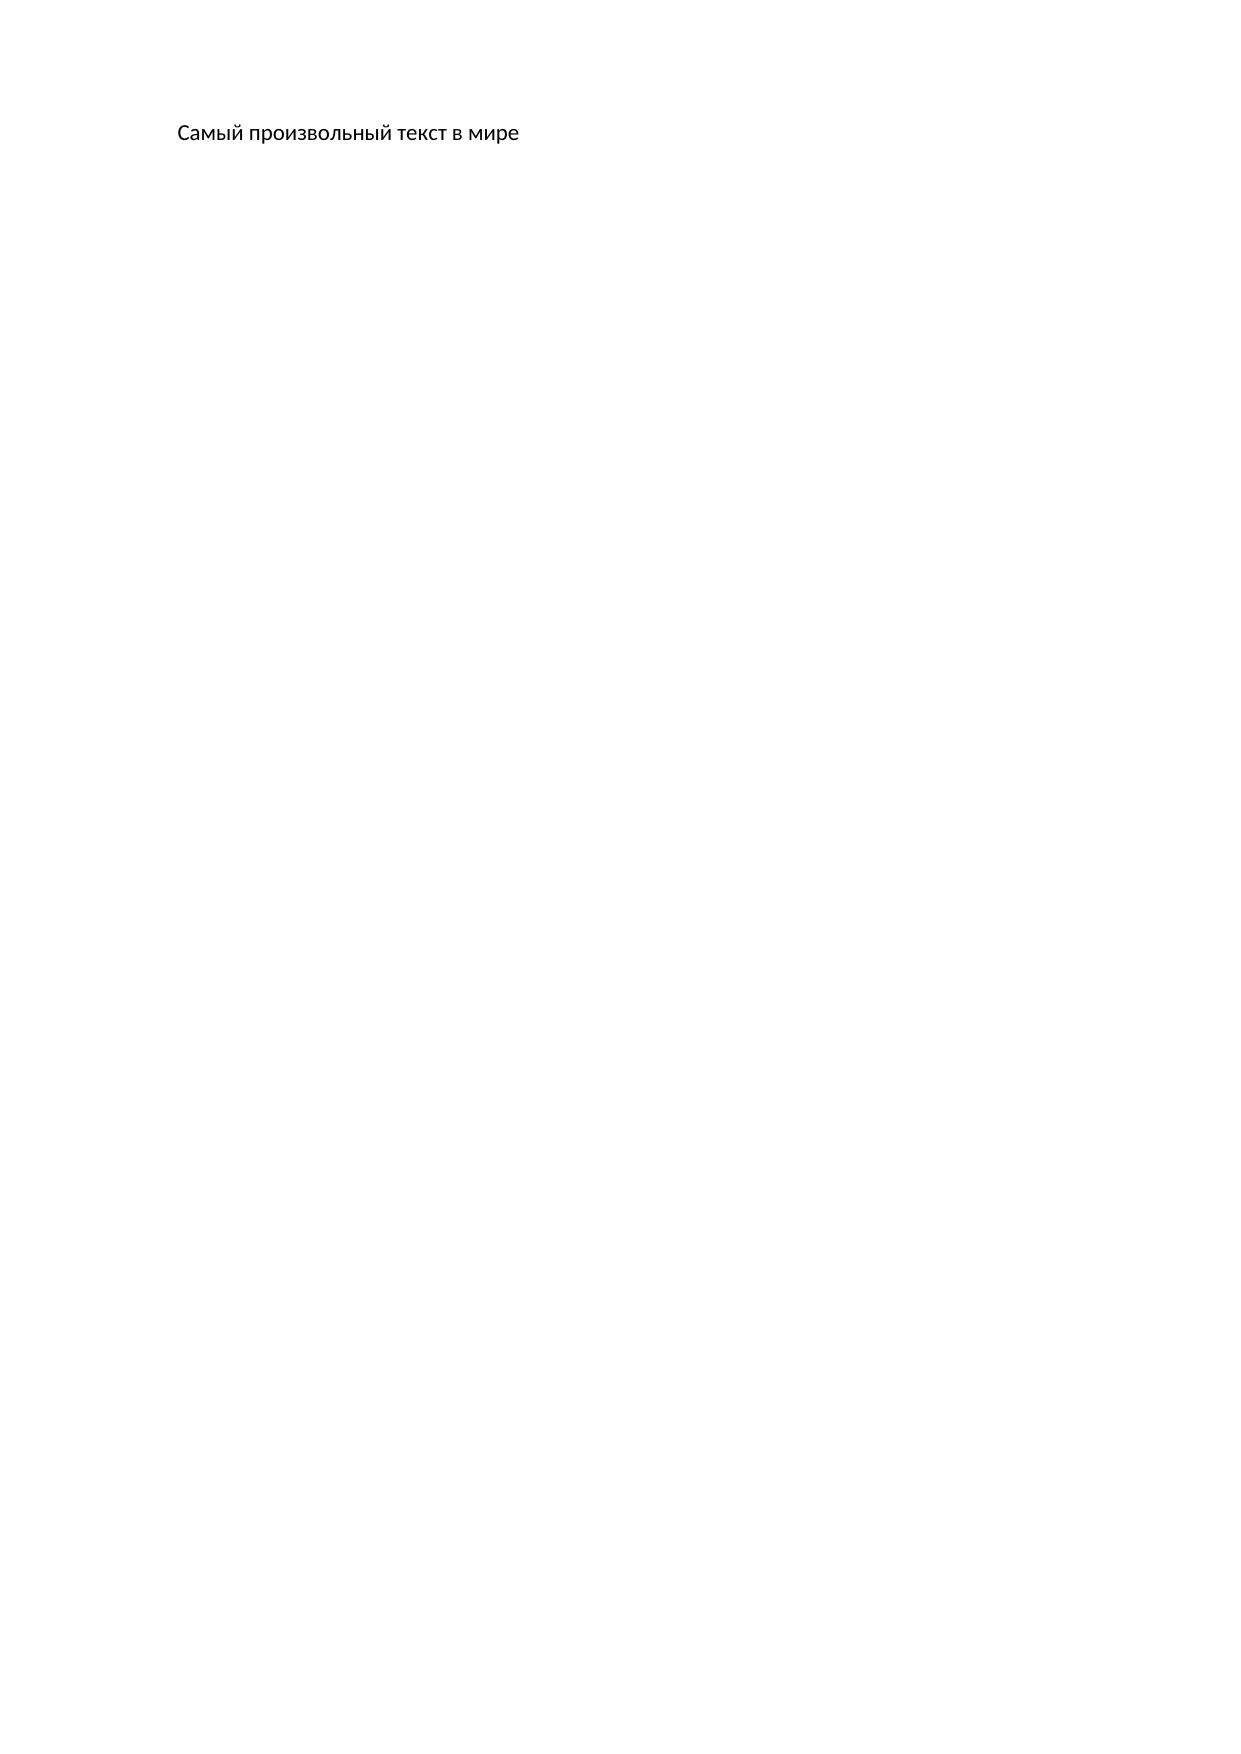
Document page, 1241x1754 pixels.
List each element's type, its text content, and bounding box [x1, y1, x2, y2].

text Самый произвольный текст в мире [177, 118, 1152, 146]
